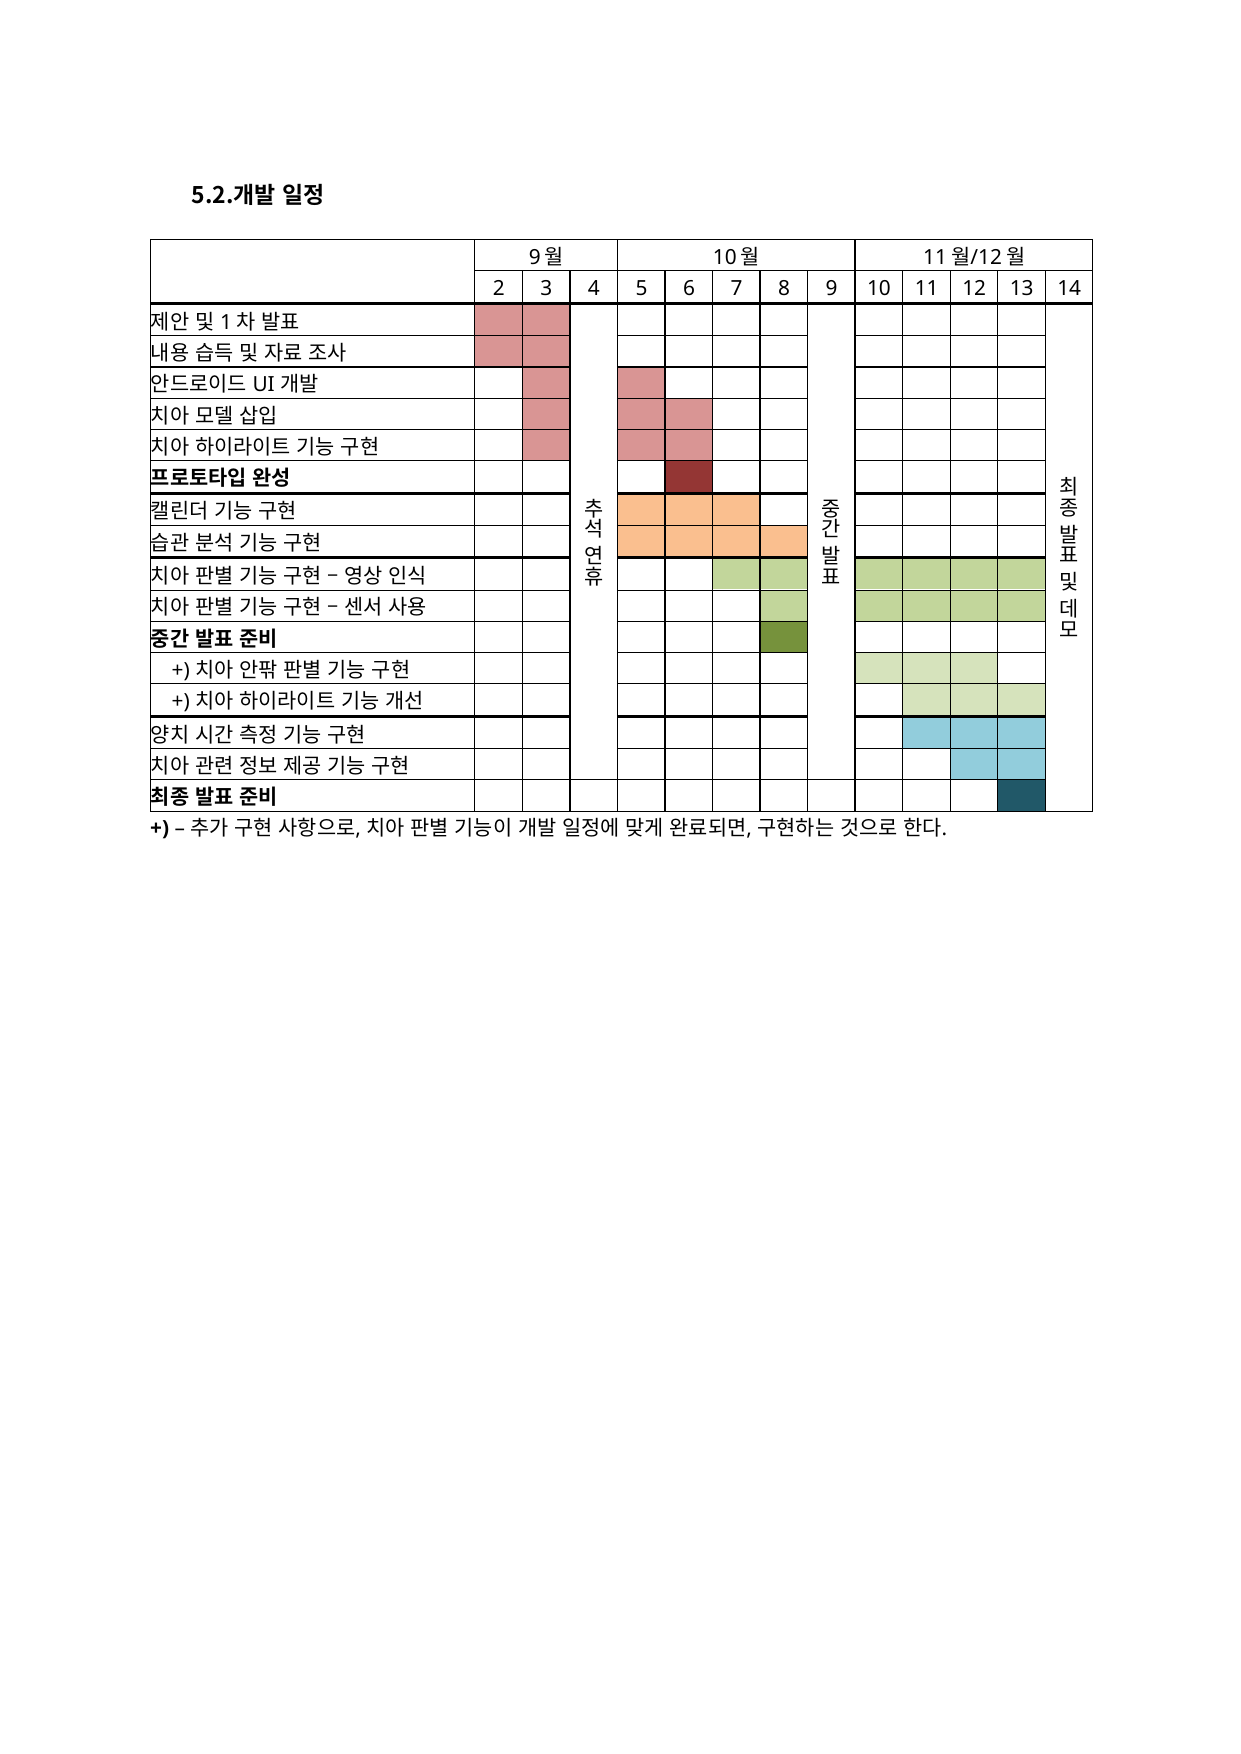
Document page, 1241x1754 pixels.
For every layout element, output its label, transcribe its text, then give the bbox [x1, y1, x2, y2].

table_cell 최종 발표 및 데모 [1046, 305, 1092, 811]
table_cell [856, 559, 902, 589]
table_cell [856, 461, 902, 492]
table_cell [903, 368, 950, 398]
table_cell [618, 780, 664, 811]
table_cell [475, 559, 522, 589]
table_cell [475, 622, 522, 652]
table_cell [475, 495, 522, 525]
table_cell [475, 591, 522, 621]
table_cell [666, 684, 712, 715]
table_header [151, 240, 474, 302]
table_cell [761, 305, 807, 335]
table_cell [666, 430, 712, 460]
table_cell 치아 판별 기능 구현 – 영상 인식 [151, 559, 474, 589]
table_cell [618, 559, 664, 589]
table_cell [761, 622, 807, 652]
table_cell [998, 559, 1045, 589]
table_cell [618, 653, 664, 683]
table_cell [903, 591, 950, 621]
table_cell [713, 399, 759, 429]
table_cell [666, 591, 712, 621]
table_cell [998, 749, 1045, 779]
table_cell [808, 780, 854, 811]
table_cell [761, 368, 807, 398]
table_cell [903, 653, 950, 683]
table_cell [998, 305, 1045, 335]
table_cell [475, 718, 522, 748]
table_cell [951, 336, 997, 366]
table_cell [523, 749, 569, 779]
table_cell [475, 749, 522, 779]
table_cell [618, 399, 664, 429]
table_cell [666, 399, 712, 429]
table_cell [523, 718, 569, 748]
table_cell [998, 336, 1045, 366]
table_cell [475, 336, 522, 366]
table_cell [761, 591, 807, 621]
table_cell [951, 622, 997, 652]
table_cell [618, 336, 664, 366]
table_cell [666, 336, 712, 366]
table_cell 치아 관련 정보 제공 기능 구현 [151, 749, 474, 779]
table_cell 9 [808, 271, 854, 302]
table_cell [998, 591, 1045, 621]
table_cell [998, 653, 1045, 683]
table_cell 5 [618, 271, 664, 302]
table_cell [903, 622, 950, 652]
table_cell [903, 305, 950, 335]
table_cell 치아 모델 삽입 [151, 399, 474, 429]
table_cell [713, 305, 759, 335]
table_cell 중간 발표 준비 [151, 622, 474, 652]
table_cell [951, 718, 997, 748]
table_cell [998, 622, 1045, 652]
table_cell [523, 622, 569, 652]
table_cell 습관 분석 기능 구현 [151, 526, 474, 556]
table_cell 6 [666, 271, 712, 302]
table_cell [761, 749, 807, 779]
table_cell +) 치아 안팎 판별 기능 구현 [151, 653, 474, 683]
table_cell [713, 718, 759, 748]
table_cell [998, 526, 1045, 556]
table_cell 캘린더 기능 구현 [151, 495, 474, 525]
table_cell 양치 시간 측정 기능 구현 [151, 718, 474, 748]
table_cell [666, 749, 712, 779]
table_cell 11 [903, 271, 950, 302]
table_cell [523, 305, 569, 335]
table_cell 10 [856, 271, 902, 302]
table_cell [998, 780, 1045, 811]
table_cell [903, 399, 950, 429]
table_cell [618, 591, 664, 621]
table_cell [666, 653, 712, 683]
table_cell 프로토타입 완성 [151, 461, 474, 492]
table_cell [903, 780, 950, 811]
table_cell [666, 461, 712, 492]
table_cell 안드로이드 UI 개발 [151, 368, 474, 398]
table_cell [523, 559, 569, 589]
table_cell [998, 399, 1045, 429]
table_cell [618, 461, 664, 492]
table_cell [856, 495, 902, 525]
table_cell [856, 622, 902, 652]
table_cell [618, 718, 664, 748]
table_cell [666, 622, 712, 652]
table_header 11월/12월 [856, 240, 1092, 270]
table_cell [761, 780, 807, 811]
table_cell [713, 368, 759, 398]
table_cell 최종 발표 준비 [151, 780, 474, 811]
table_cell [998, 718, 1045, 748]
table_cell [761, 495, 807, 525]
table_cell [856, 780, 902, 811]
table_cell [856, 749, 902, 779]
table_cell [666, 305, 712, 335]
table_cell [713, 559, 759, 589]
table_cell [998, 430, 1045, 460]
text +) – 추가 구현 사항으로, 치아 판별 기능이 개발 일정에 맞게 완료되면, 구현하는 것으로 한다. [150, 812, 1090, 842]
table_cell [856, 591, 902, 621]
table_cell 중간 발표 [808, 305, 854, 779]
table_cell [523, 430, 569, 460]
table_cell [951, 368, 997, 398]
table_cell [523, 461, 569, 492]
table_cell [475, 461, 522, 492]
table_cell [475, 305, 522, 335]
table_cell [666, 780, 712, 811]
table_cell [951, 399, 997, 429]
table_cell [475, 399, 522, 429]
table_cell [761, 718, 807, 748]
table_cell [523, 526, 569, 556]
table_cell [713, 526, 759, 556]
table_cell 12 [951, 271, 997, 302]
table_cell [666, 495, 712, 525]
table_cell [856, 368, 902, 398]
table_cell [856, 305, 902, 335]
table_cell [618, 622, 664, 652]
table_cell [856, 653, 902, 683]
table_cell [666, 526, 712, 556]
table_cell [618, 495, 664, 525]
table_cell [713, 684, 759, 715]
table_cell [951, 684, 997, 715]
table_cell [951, 559, 997, 589]
table_cell [618, 305, 664, 335]
table_cell [951, 749, 997, 779]
table_cell [618, 526, 664, 556]
table_cell [903, 430, 950, 460]
table_cell [951, 591, 997, 621]
table_cell [618, 684, 664, 715]
table_cell [666, 368, 712, 398]
table_cell [713, 495, 759, 525]
table_cell [761, 399, 807, 429]
table_cell 내용 습득 및 자료 조사 [151, 336, 474, 366]
table_cell [523, 591, 569, 621]
table_cell [761, 336, 807, 366]
table_cell [856, 526, 902, 556]
list 개발 일정 [192, 177, 1090, 210]
table_cell [713, 430, 759, 460]
table_cell [856, 336, 902, 366]
table_cell [713, 461, 759, 492]
table_cell 추석 연휴 [571, 305, 617, 779]
table_cell [998, 368, 1045, 398]
table_cell [713, 622, 759, 652]
table_cell [761, 461, 807, 492]
table_cell [761, 559, 807, 589]
table_cell 13 [998, 271, 1045, 302]
table_cell 7 [713, 271, 759, 302]
table_cell [523, 399, 569, 429]
table_cell [618, 430, 664, 460]
table_cell [666, 718, 712, 748]
table_cell [998, 684, 1045, 715]
table_cell [903, 749, 950, 779]
table_cell 2 [475, 271, 522, 302]
table_cell [856, 684, 902, 715]
table_cell [951, 526, 997, 556]
table_cell 치아 하이라이트 기능 구현 [151, 430, 474, 460]
table_cell [523, 653, 569, 683]
table_cell [713, 653, 759, 683]
table_cell [475, 653, 522, 683]
table_cell [618, 368, 664, 398]
table_cell [951, 780, 997, 811]
table_cell [903, 336, 950, 366]
table_cell [903, 718, 950, 748]
table_cell [475, 684, 522, 715]
table_cell [523, 336, 569, 366]
table_header 10월 [618, 240, 854, 270]
table_cell [856, 430, 902, 460]
table_cell [475, 526, 522, 556]
table_cell [713, 336, 759, 366]
table_cell 3 [523, 271, 569, 302]
table_cell [903, 526, 950, 556]
table_cell [903, 461, 950, 492]
table_cell [761, 653, 807, 683]
table_cell [951, 653, 997, 683]
table_cell 14 [1046, 271, 1092, 302]
table_cell [618, 749, 664, 779]
table_cell [951, 495, 997, 525]
table_cell [475, 430, 522, 460]
table_cell [998, 461, 1045, 492]
table_cell 치아 판별 기능 구현 – 센서 사용 [151, 591, 474, 621]
table_cell [713, 591, 759, 621]
table_cell [713, 780, 759, 811]
table_cell [856, 718, 902, 748]
table_cell [951, 305, 997, 335]
table_header 9월 [475, 240, 617, 270]
table_cell [761, 684, 807, 715]
table_cell [951, 430, 997, 460]
table_cell [761, 430, 807, 460]
table_cell [951, 461, 997, 492]
table_cell [666, 559, 712, 589]
table_cell [903, 559, 950, 589]
table_cell [903, 495, 950, 525]
table_cell +) 치아 하이라이트 기능 개선 [151, 684, 474, 715]
table_cell 4 [571, 271, 617, 302]
table_cell [761, 526, 807, 556]
table_cell [523, 780, 569, 811]
table_cell [903, 684, 950, 715]
table_cell 8 [761, 271, 807, 302]
table_cell [523, 495, 569, 525]
table_cell [856, 399, 902, 429]
table_cell 제안 및 1차 발표 [151, 305, 474, 335]
table_cell [475, 780, 522, 811]
table_cell [475, 368, 522, 398]
table_cell [713, 749, 759, 779]
table_cell [571, 780, 617, 811]
table_cell [523, 368, 569, 398]
table_cell [523, 684, 569, 715]
table_cell [998, 495, 1045, 525]
